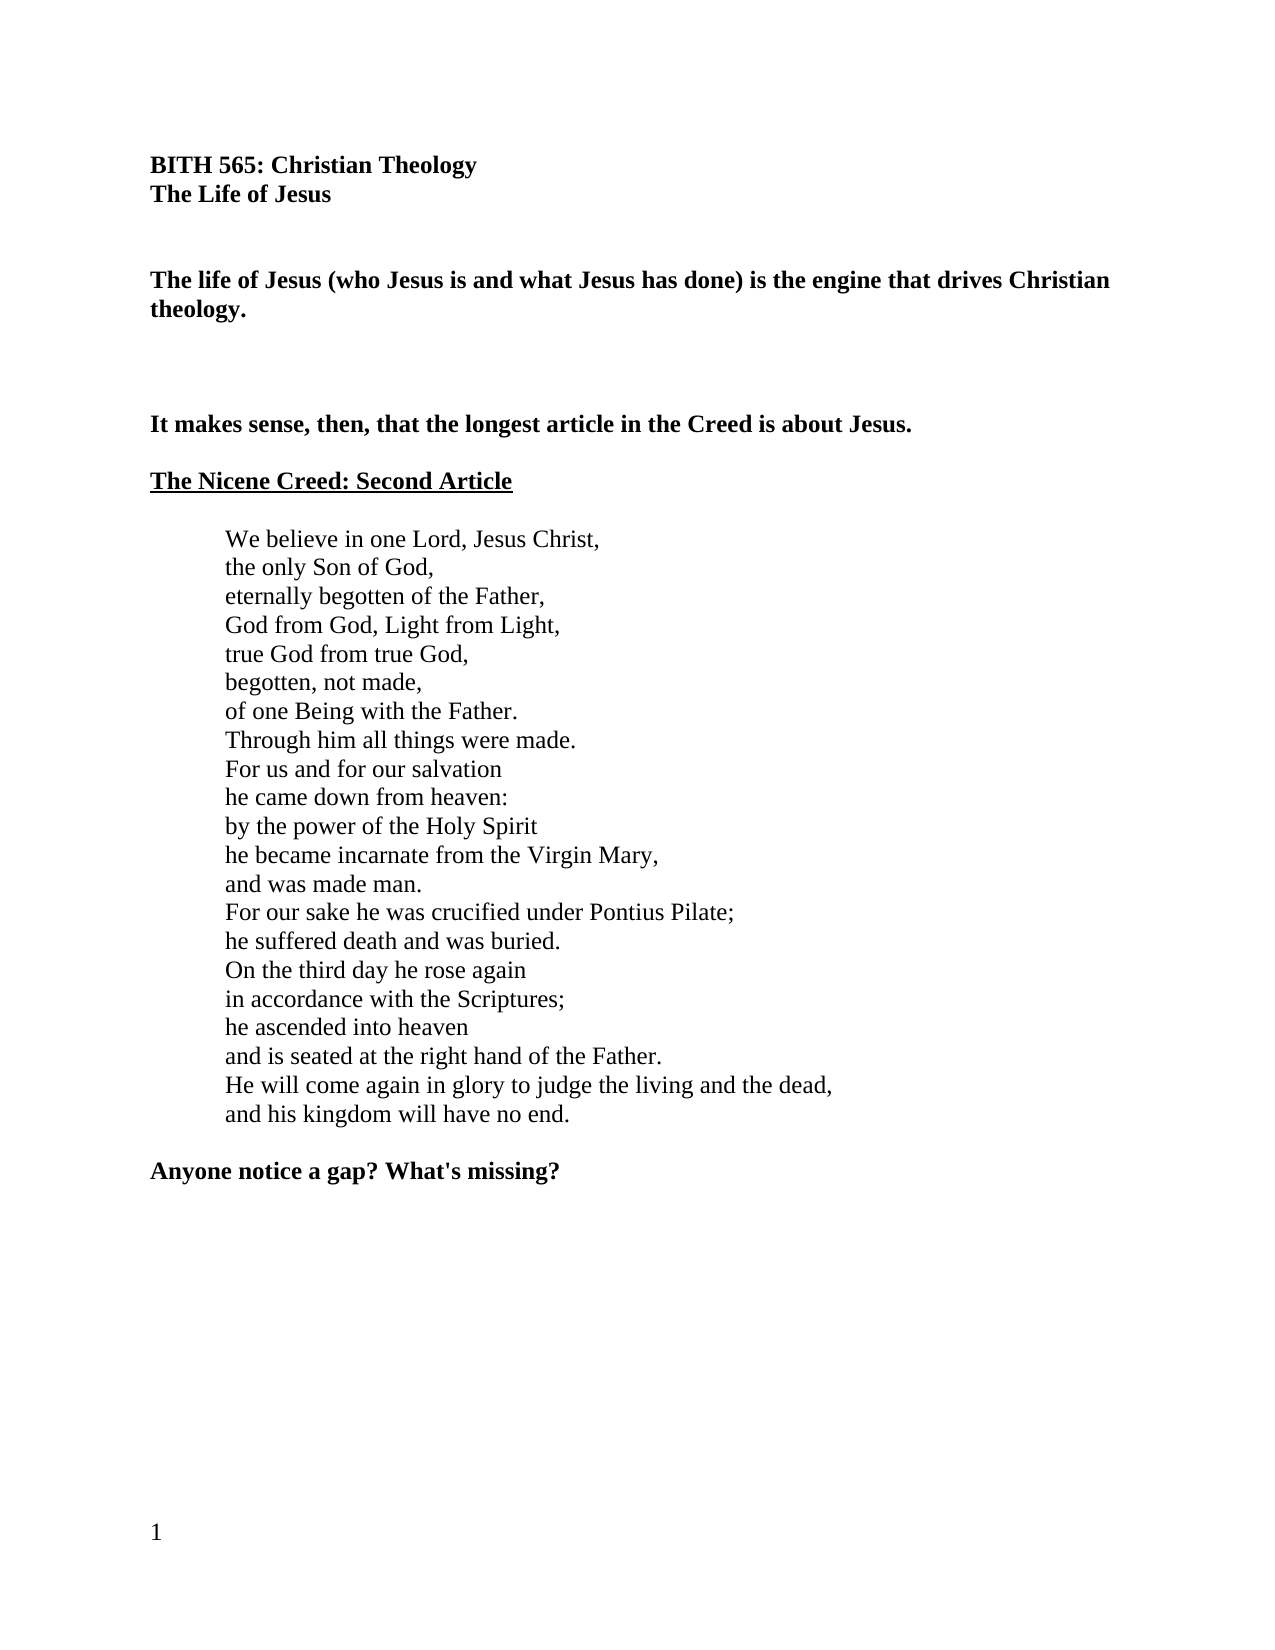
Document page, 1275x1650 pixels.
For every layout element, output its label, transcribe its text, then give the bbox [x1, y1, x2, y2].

text Through him all things were made. [225, 725, 1125, 754]
text he suffered death and was buried. [225, 926, 1125, 955]
text the only Son of God, [225, 552, 1125, 581]
text The Nicene Creed: Second Article [150, 466, 1125, 495]
text For us and for our salvation [225, 754, 1125, 782]
text Anyone notice a gap? What's missing? [150, 1156, 1125, 1185]
text God from God, Light from Light, [225, 610, 1125, 639]
text and his kingdom will have no end. [225, 1099, 1125, 1127]
text eternally begotten of the Father, [225, 581, 1125, 610]
text true God from true God, [225, 639, 1125, 667]
text and was made man. [225, 869, 1125, 897]
text he ascended into heaven [225, 1012, 1125, 1041]
text by the power of the Holy Spirit [225, 811, 1125, 840]
text For our sake he was crucified under Pontius Pilate; [225, 897, 1125, 926]
text he came down from heaven: [225, 782, 1125, 811]
text On the third day he rose again [225, 955, 1125, 984]
text he became incarnate from the Virgin Mary, [225, 840, 1125, 869]
text He will come again in glory to judge the living and the dead, [225, 1070, 1125, 1099]
text The Life of Jesus [150, 179, 1125, 207]
text It makes sense, then, that the longest article in the Creed is about Jesus. [150, 409, 1125, 437]
text The life of Jesus (who Jesus is and what Jesus has done) is the engine that drives Christian theology. [150, 265, 1125, 322]
text BITH 565: Christian Theology [150, 150, 1125, 179]
text of one Being with the Father. [225, 696, 1125, 725]
text We believe in one Lord, Jesus Christ, [225, 524, 1125, 552]
text in accordance with the Scriptures; [225, 984, 1125, 1012]
text begotten, not made, [225, 667, 1125, 696]
text and is seated at the right hand of the Father. [225, 1041, 1125, 1070]
